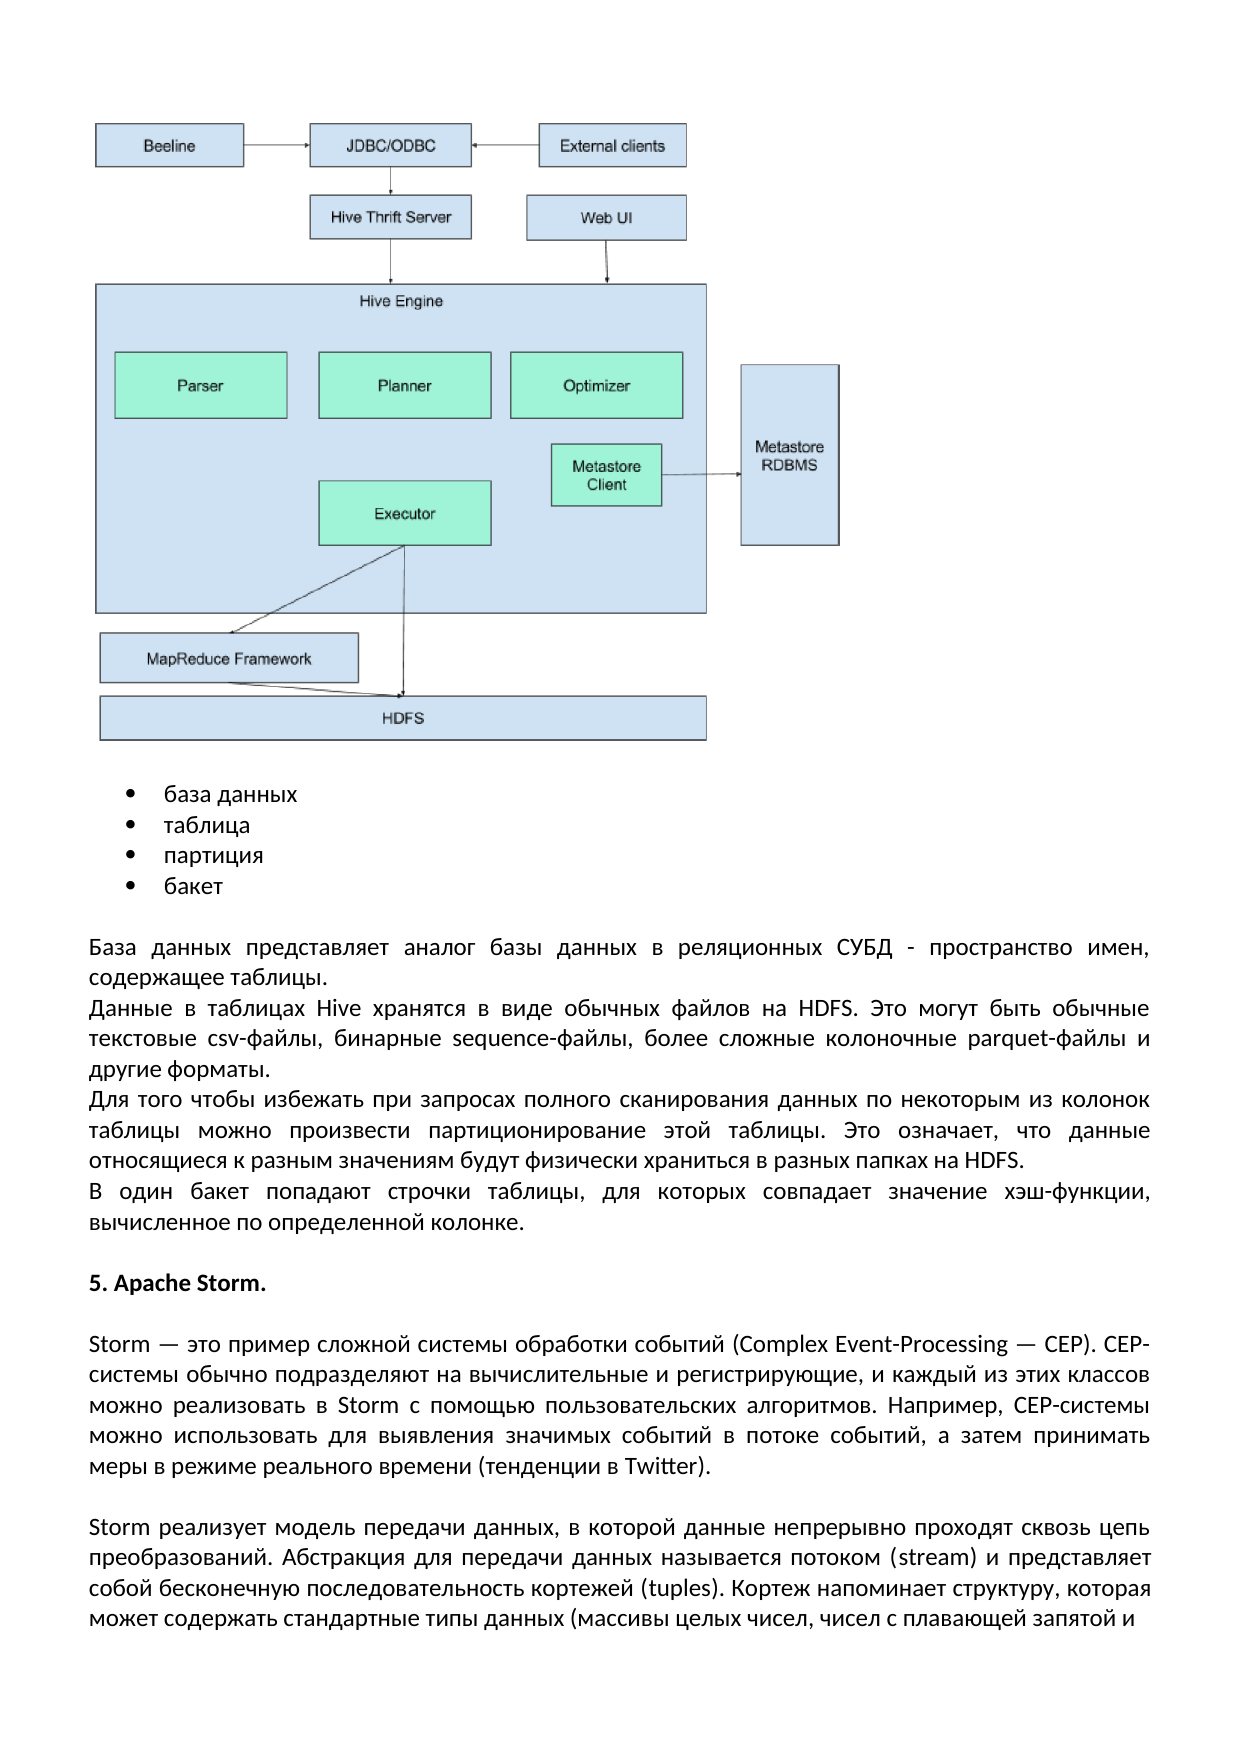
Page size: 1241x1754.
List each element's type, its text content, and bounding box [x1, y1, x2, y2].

text В один бакет попадают строчки таблицы, для которых совпадает значение хэш-функции, вычисленное по определенной колонке. [89, 1175, 1152, 1236]
text База данных представляет аналог базы данных в реляционных СУБД - пространство имен, содержащее таблицы. [89, 931, 1152, 992]
text Для того чтобы избежать при запросах полного сканирования данных по некоторым из колонок таблицы можно произвести партиционирование этой таблицы. Это означает, что данные относящиеся к разным значениям будут физически храниться в разных папках на HDFS. [89, 1083, 1152, 1175]
text Данные в таблицах Hive хранятся в виде обычных файлов на HDFS. Это могут быть обычные текстовые csv-файлы, бинарные sequence-файлы, более сложные колоночные parquet-файлы и другие форматы. [89, 992, 1152, 1083]
text Storm — это пример сложной системы обработки событий (Complex Event-Processing — CEP). CEP-системы обычно подразделяют на вычислительные и регистрирующие, и каждый из этих классов можно реализовать в Storm с помощью пользовательских алгоритмов. Например, CEP-системы можно использовать для выявления значимых событий в потоке событий, а затем принимать меры в режиме реального времени (тенденции в Twitter). [89, 1328, 1152, 1480]
list таблица [126, 809, 1152, 839]
list база данных [126, 778, 1152, 809]
picture [88, 118, 851, 748]
text 5. Apache Storm. [89, 1267, 1152, 1297]
text Storm реализует модель передачи данных, в которой данные непрерывно проходят сквозь цепь преобразований. Абстракция для передачи данных называется потоком (stream) и представляет собой бесконечную последовательность кортежей (tuples). Кортеж напоминает структуру, которая может содержать стандартные типы данных (массивы целых чисел, чисел с плавающей запятой и [89, 1511, 1152, 1633]
list партиция [126, 839, 1152, 870]
list бакет [126, 870, 1152, 900]
